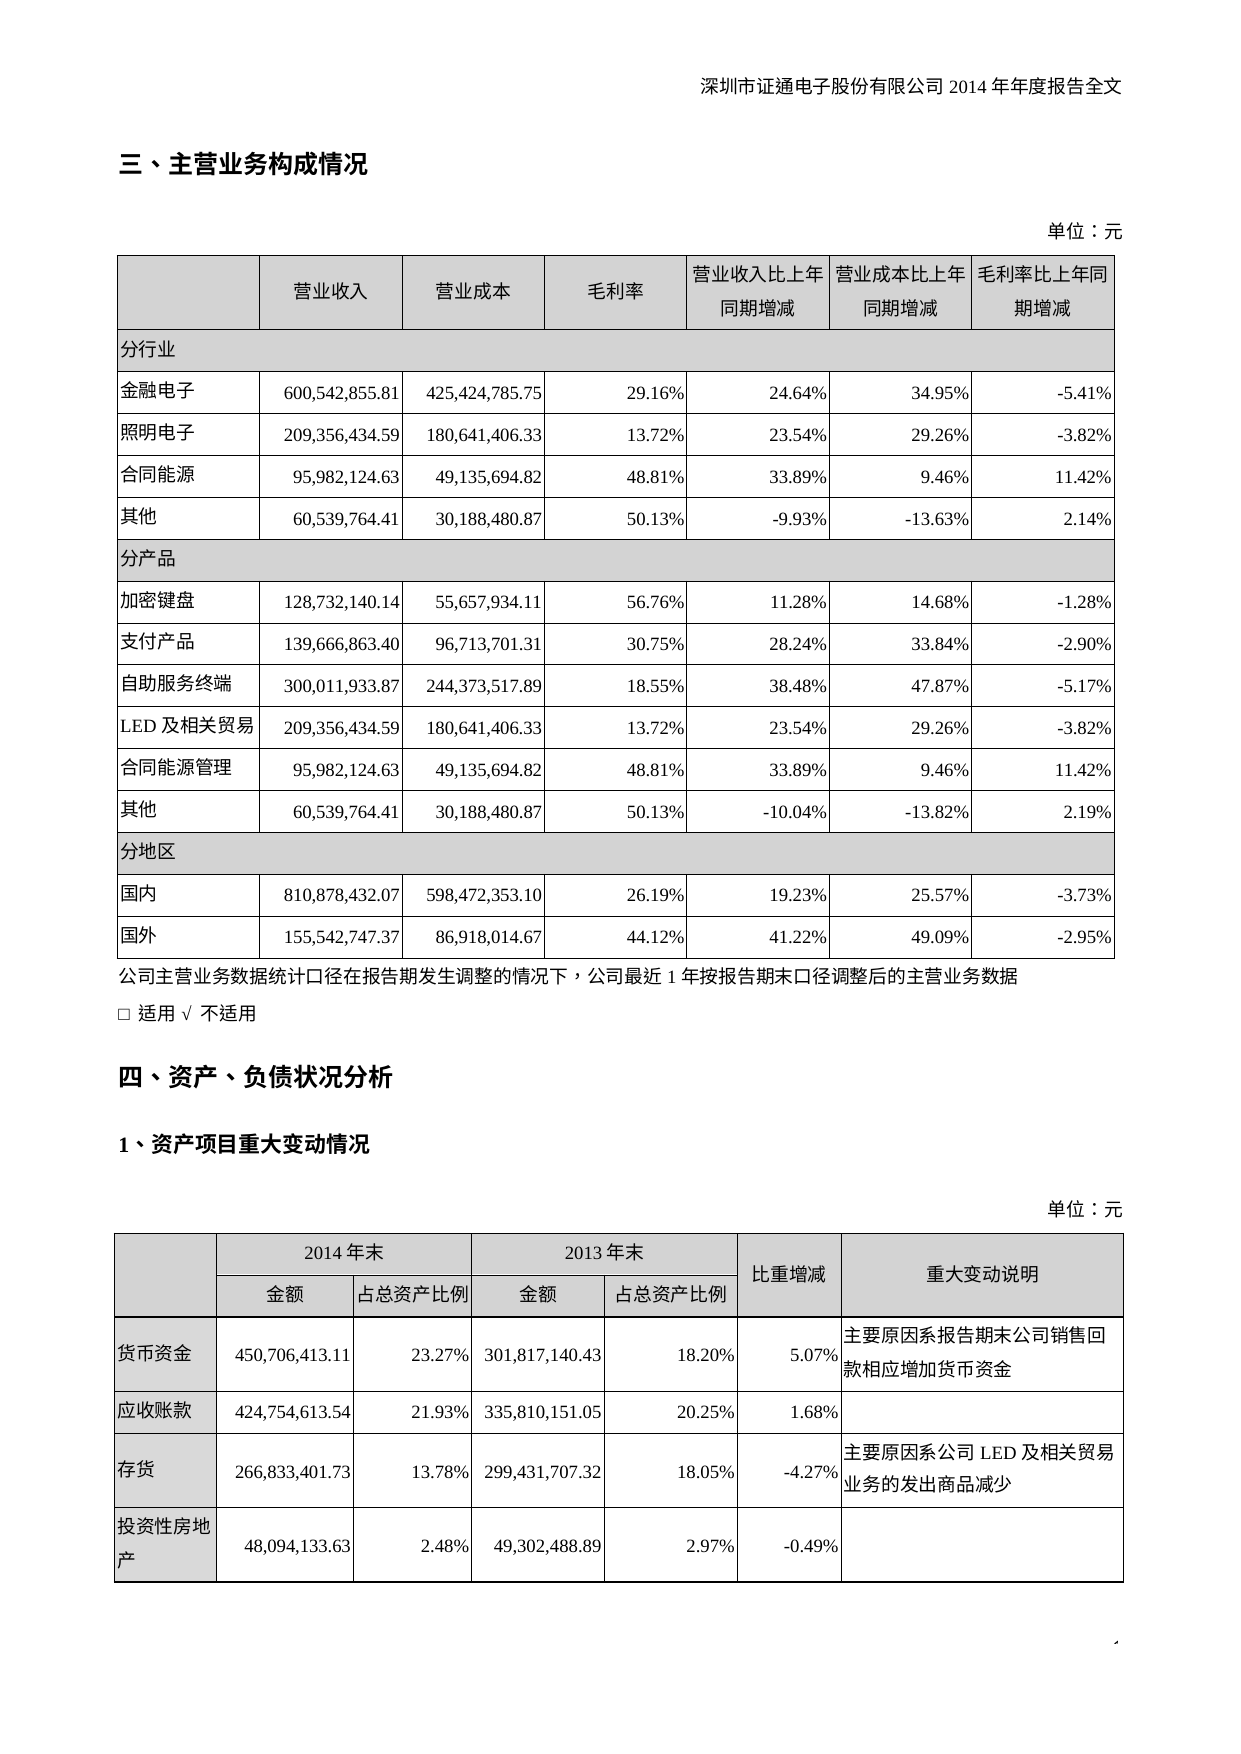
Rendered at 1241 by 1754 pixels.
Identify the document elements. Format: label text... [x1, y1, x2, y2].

table_cell 50.13% [545, 791, 686, 832]
table_cell -4.27% [738, 1434, 841, 1507]
table_cell 支付产品 [118, 624, 259, 664]
table_cell 分地区 [118, 833, 1114, 874]
table_header 营业成本比上年 同期增减 [830, 256, 971, 329]
table_cell 600,542,855.81 [260, 372, 402, 413]
table_cell [842, 1508, 1123, 1581]
table_cell 48.81% [545, 749, 686, 790]
table_header 毛利率比上年同 期增减 [972, 256, 1114, 329]
table_cell 2.97% [605, 1508, 737, 1581]
table_cell 44.12% [545, 917, 686, 957]
table_cell -3.82% [972, 707, 1114, 748]
table_cell 26.19% [545, 875, 686, 916]
table_cell 合同能源 [118, 456, 259, 497]
table_cell 加密键盘 [118, 582, 259, 622]
subtitle 四、资产、负债状况分析 [118, 1059, 1138, 1094]
table_cell 155,542,747.37 [260, 917, 402, 957]
table_cell 14.68% [830, 582, 971, 622]
table_cell 19.23% [687, 875, 829, 916]
table_cell 21.93% [354, 1392, 471, 1433]
table_cell 13.78% [354, 1434, 471, 1507]
table_cell 29.26% [830, 707, 971, 748]
table_cell 11.42% [972, 456, 1114, 497]
table_header 重大变动说明 [842, 1234, 1123, 1316]
table_cell 金额 [472, 1276, 604, 1316]
table_cell 30.75% [545, 624, 686, 664]
table_header 营业收入 [260, 256, 402, 329]
table_cell 301,817,140.43 [472, 1318, 604, 1391]
table_cell 2.19% [972, 791, 1114, 832]
table_cell 主要原因系报告期末公司销售回 款相应增加货币资金 [842, 1318, 1123, 1391]
table_cell 金额 [217, 1276, 353, 1316]
table_cell -13.63% [830, 498, 971, 539]
table_cell 38.48% [687, 665, 829, 706]
table_cell 25.57% [830, 875, 971, 916]
table_cell 11.42% [972, 749, 1114, 790]
table_cell 存货 [115, 1434, 216, 1507]
table_cell -5.17% [972, 665, 1114, 706]
table_cell -3.73% [972, 875, 1114, 916]
table_cell 139,666,863.40 [260, 624, 402, 664]
table_cell 货币资金 [115, 1318, 216, 1391]
table_cell 180,641,406.33 [403, 707, 544, 748]
table_cell LED 及相关贸易 [118, 707, 259, 748]
table_cell 48,094,133.63 [217, 1508, 353, 1581]
table_cell 180,641,406.33 [403, 414, 544, 455]
subtitle 1、资产项目重大变动情况 [118, 1128, 1138, 1158]
table_cell 33.89% [687, 749, 829, 790]
table_cell 95,982,124.63 [260, 456, 402, 497]
table_cell -3.82% [972, 414, 1114, 455]
table_cell 598,472,353.10 [403, 875, 544, 916]
table_cell -10.04% [687, 791, 829, 832]
table_cell 95,982,124.63 [260, 749, 402, 790]
subtitle 三、主营业务构成情况 [118, 147, 1138, 181]
table_header 比重增减 [738, 1234, 841, 1316]
table_header 2013 年末 [472, 1234, 737, 1274]
table_cell 主要原因系公司 LED 及相关贸易 业务的发出商品减少 [842, 1434, 1123, 1507]
table_cell 335,810,151.05 [472, 1392, 604, 1433]
table_cell 60,539,764.41 [260, 498, 402, 539]
table_header 营业成本 [403, 256, 544, 329]
table_header 毛利率 [545, 256, 686, 329]
table_cell 33.84% [830, 624, 971, 664]
table_cell 2.14% [972, 498, 1114, 539]
table_cell 照明电子 [118, 414, 259, 455]
table_cell 应收账款 [115, 1392, 216, 1433]
table_cell 60,539,764.41 [260, 791, 402, 832]
table_cell 2.48% [354, 1508, 471, 1581]
table_cell 13.72% [545, 707, 686, 748]
table_header [115, 1234, 216, 1316]
table_cell 分产品 [118, 540, 1114, 581]
table_cell 209,356,434.59 [260, 707, 402, 748]
table_cell 49.09% [830, 917, 971, 957]
table_cell 20.25% [605, 1392, 737, 1433]
table_cell 33.89% [687, 456, 829, 497]
table_cell 209,356,434.59 [260, 414, 402, 455]
table_cell 266,833,401.73 [217, 1434, 353, 1507]
table_cell -2.90% [972, 624, 1114, 664]
table_cell 18.05% [605, 1434, 737, 1507]
table_header 2014 年末 [217, 1234, 471, 1274]
table_header 营业收入比上年 同期增减 [687, 256, 829, 329]
text 单位：元 [102, 1196, 1122, 1221]
table_cell 金融电子 [118, 372, 259, 413]
table_cell 244,373,517.89 [403, 665, 544, 706]
table_cell 18.55% [545, 665, 686, 706]
table_cell 30,188,480.87 [403, 498, 544, 539]
table_cell 23.54% [687, 414, 829, 455]
table_cell 29.16% [545, 372, 686, 413]
table_cell -2.95% [972, 917, 1114, 957]
table_cell -0.49% [738, 1508, 841, 1581]
table_cell 18.20% [605, 1318, 737, 1391]
table_cell 占总资产比例 [354, 1276, 471, 1316]
table_cell 13.72% [545, 414, 686, 455]
table_cell 425,424,785.75 [403, 372, 544, 413]
table_cell 299,431,707.32 [472, 1434, 604, 1507]
table_cell 24.64% [687, 372, 829, 413]
table_cell 128,732,140.14 [260, 582, 402, 622]
table_cell 47.87% [830, 665, 971, 706]
table_cell 国外 [118, 917, 259, 957]
table_cell -13.82% [830, 791, 971, 832]
table_cell 450,706,413.11 [217, 1318, 353, 1391]
text 公司主营业务数据统计口径在报告期发生调整的情况下，公司最近 1 年按报告期末口径调整后的主营业务数据 [118, 964, 1138, 989]
table_cell 其他 [118, 791, 259, 832]
table_cell 5.07% [738, 1318, 841, 1391]
table_header [118, 256, 259, 329]
table_cell -9.93% [687, 498, 829, 539]
table_cell 其他 [118, 498, 259, 539]
table_cell 300,011,933.87 [260, 665, 402, 706]
table_cell 国内 [118, 875, 259, 916]
table_cell 56.76% [545, 582, 686, 622]
text 单位：元 [102, 218, 1122, 244]
table_cell 占总资产比例 [605, 1276, 737, 1316]
table_cell 55,657,934.11 [403, 582, 544, 622]
table_cell [842, 1392, 1123, 1433]
table_cell 29.26% [830, 414, 971, 455]
table_cell 34.95% [830, 372, 971, 413]
table_cell 合同能源管理 [118, 749, 259, 790]
table_cell 30,188,480.87 [403, 791, 544, 832]
table_cell 28.24% [687, 624, 829, 664]
table_cell 自助服务终端 [118, 665, 259, 706]
table_cell 86,918,014.67 [403, 917, 544, 957]
table_cell -5.41% [972, 372, 1114, 413]
table_cell 49,135,694.82 [403, 749, 544, 790]
table_cell 49,135,694.82 [403, 456, 544, 497]
table_cell 1.68% [738, 1392, 841, 1433]
table_cell 48.81% [545, 456, 686, 497]
table_cell 49,302,488.89 [472, 1508, 604, 1581]
table_cell 23.27% [354, 1318, 471, 1391]
text □ 适用 √ 不适用 [118, 1000, 1138, 1026]
table_cell 11.28% [687, 582, 829, 622]
table_cell 9.46% [830, 749, 971, 790]
table_cell 50.13% [545, 498, 686, 539]
table_cell -1.28% [972, 582, 1114, 622]
table_cell 96,713,701.31 [403, 624, 544, 664]
table_cell 9.46% [830, 456, 971, 497]
table_cell 424,754,613.54 [217, 1392, 353, 1433]
table_cell 23.54% [687, 707, 829, 748]
table_cell 投资性房地 产 [115, 1508, 216, 1581]
table_cell 810,878,432.07 [260, 875, 402, 916]
table_cell 41.22% [687, 917, 829, 957]
table_cell 分行业 [118, 330, 1114, 371]
